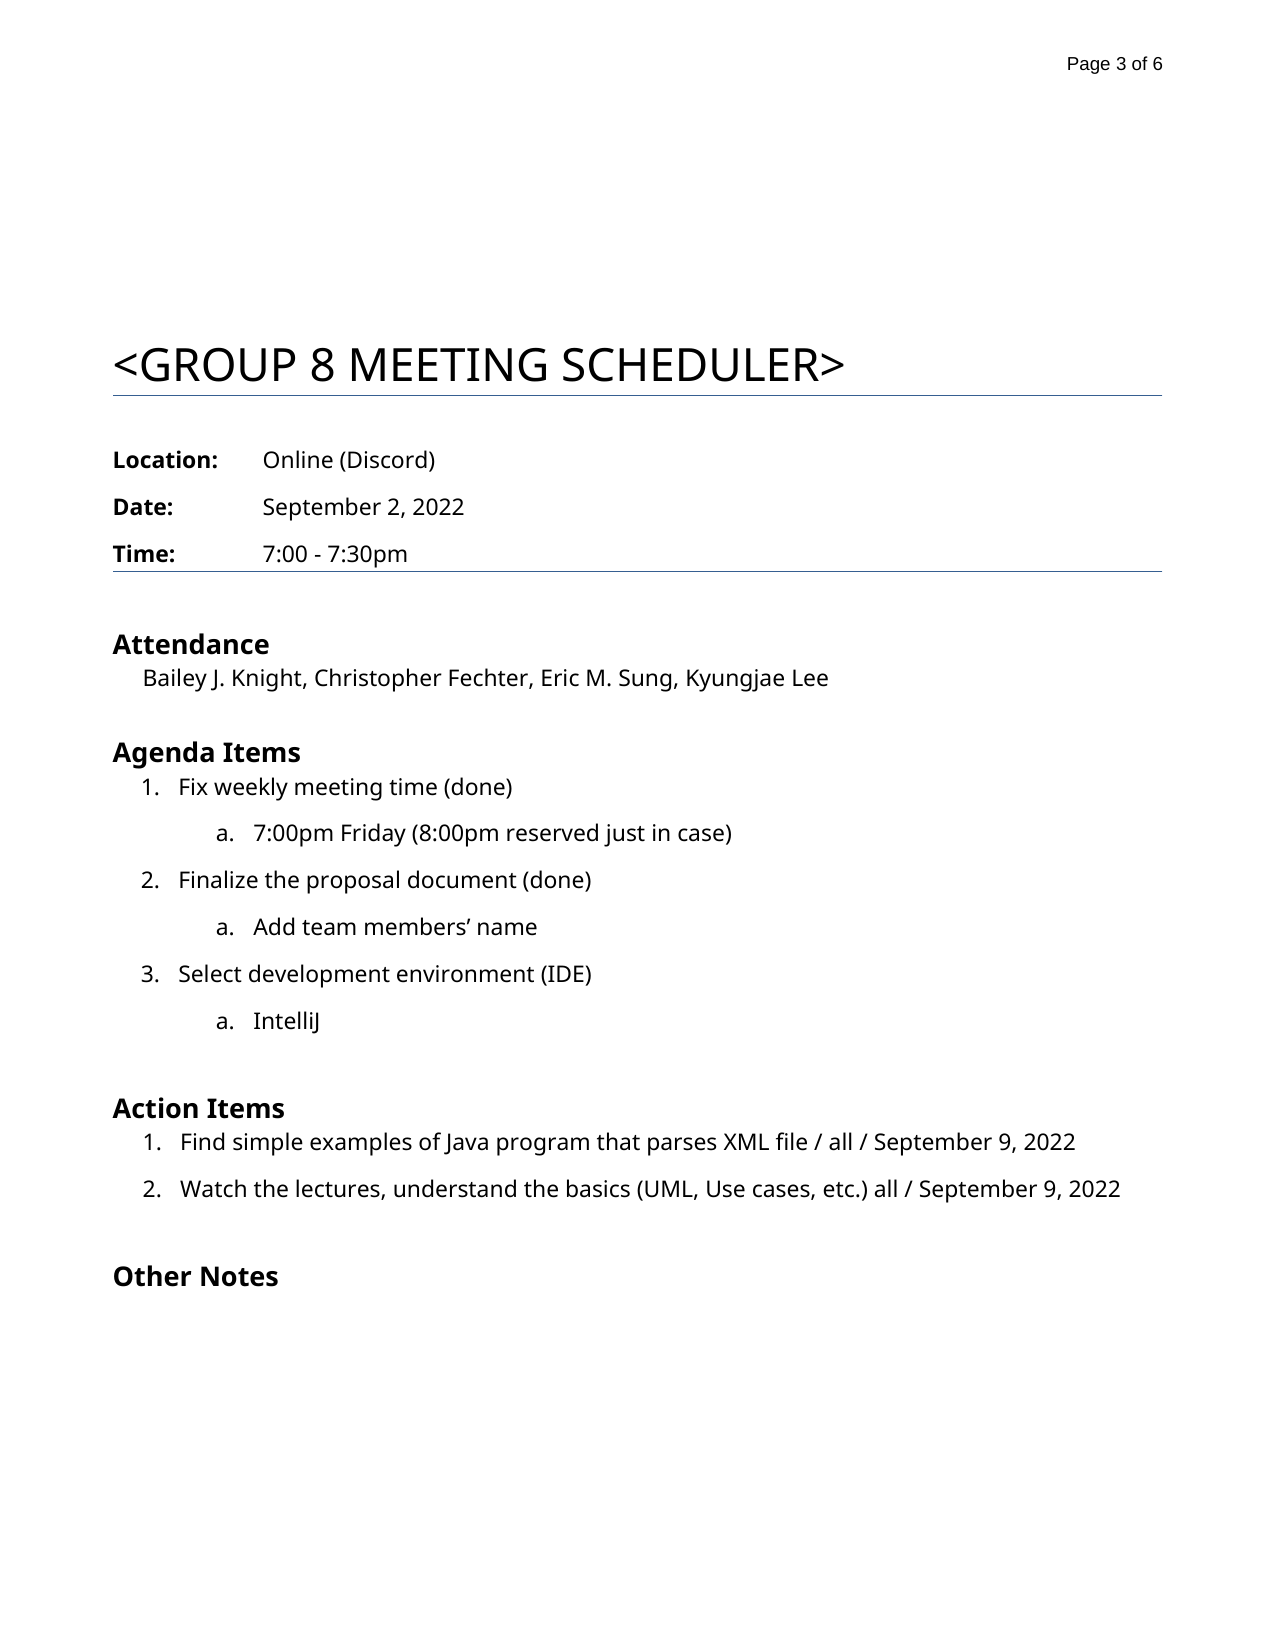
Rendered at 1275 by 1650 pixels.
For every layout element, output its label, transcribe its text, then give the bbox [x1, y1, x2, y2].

list Select development environment (IDE) [141, 958, 1162, 989]
subtitle Attendance [112, 625, 1162, 662]
text Date: September 2, 2022 [112, 491, 1162, 522]
list Add team members’ name [216, 911, 1162, 942]
subtitle Agenda Items [112, 733, 1162, 770]
list IntelliJ [216, 1005, 1162, 1036]
list Finalize the proposal document (done) [141, 864, 1162, 895]
text Bailey J. Knight, Christopher Fechter, Eric M. Sung, Kyungjae Lee [142, 662, 1162, 693]
title <GROUP 8 MEETING SCHEDULER> [112, 333, 1162, 396]
subtitle Action Items [112, 1089, 1162, 1126]
list Watch the lectures, understand the basics (UML, Use cases, etc.) all / September 9, 2022 [142, 1173, 1162, 1204]
list Fix weekly meeting time (done) [141, 770, 1162, 802]
list Find simple examples of Java program that parses XML file / all / September 9, 2022 [142, 1126, 1162, 1157]
subtitle Other Notes [112, 1257, 1162, 1294]
list 7:00pm Friday (8:00pm reserved just in case) [216, 817, 1162, 848]
text Location: Online (Discord) [112, 444, 1162, 475]
text Time: 7:00 - 7:30pm [112, 538, 1162, 572]
